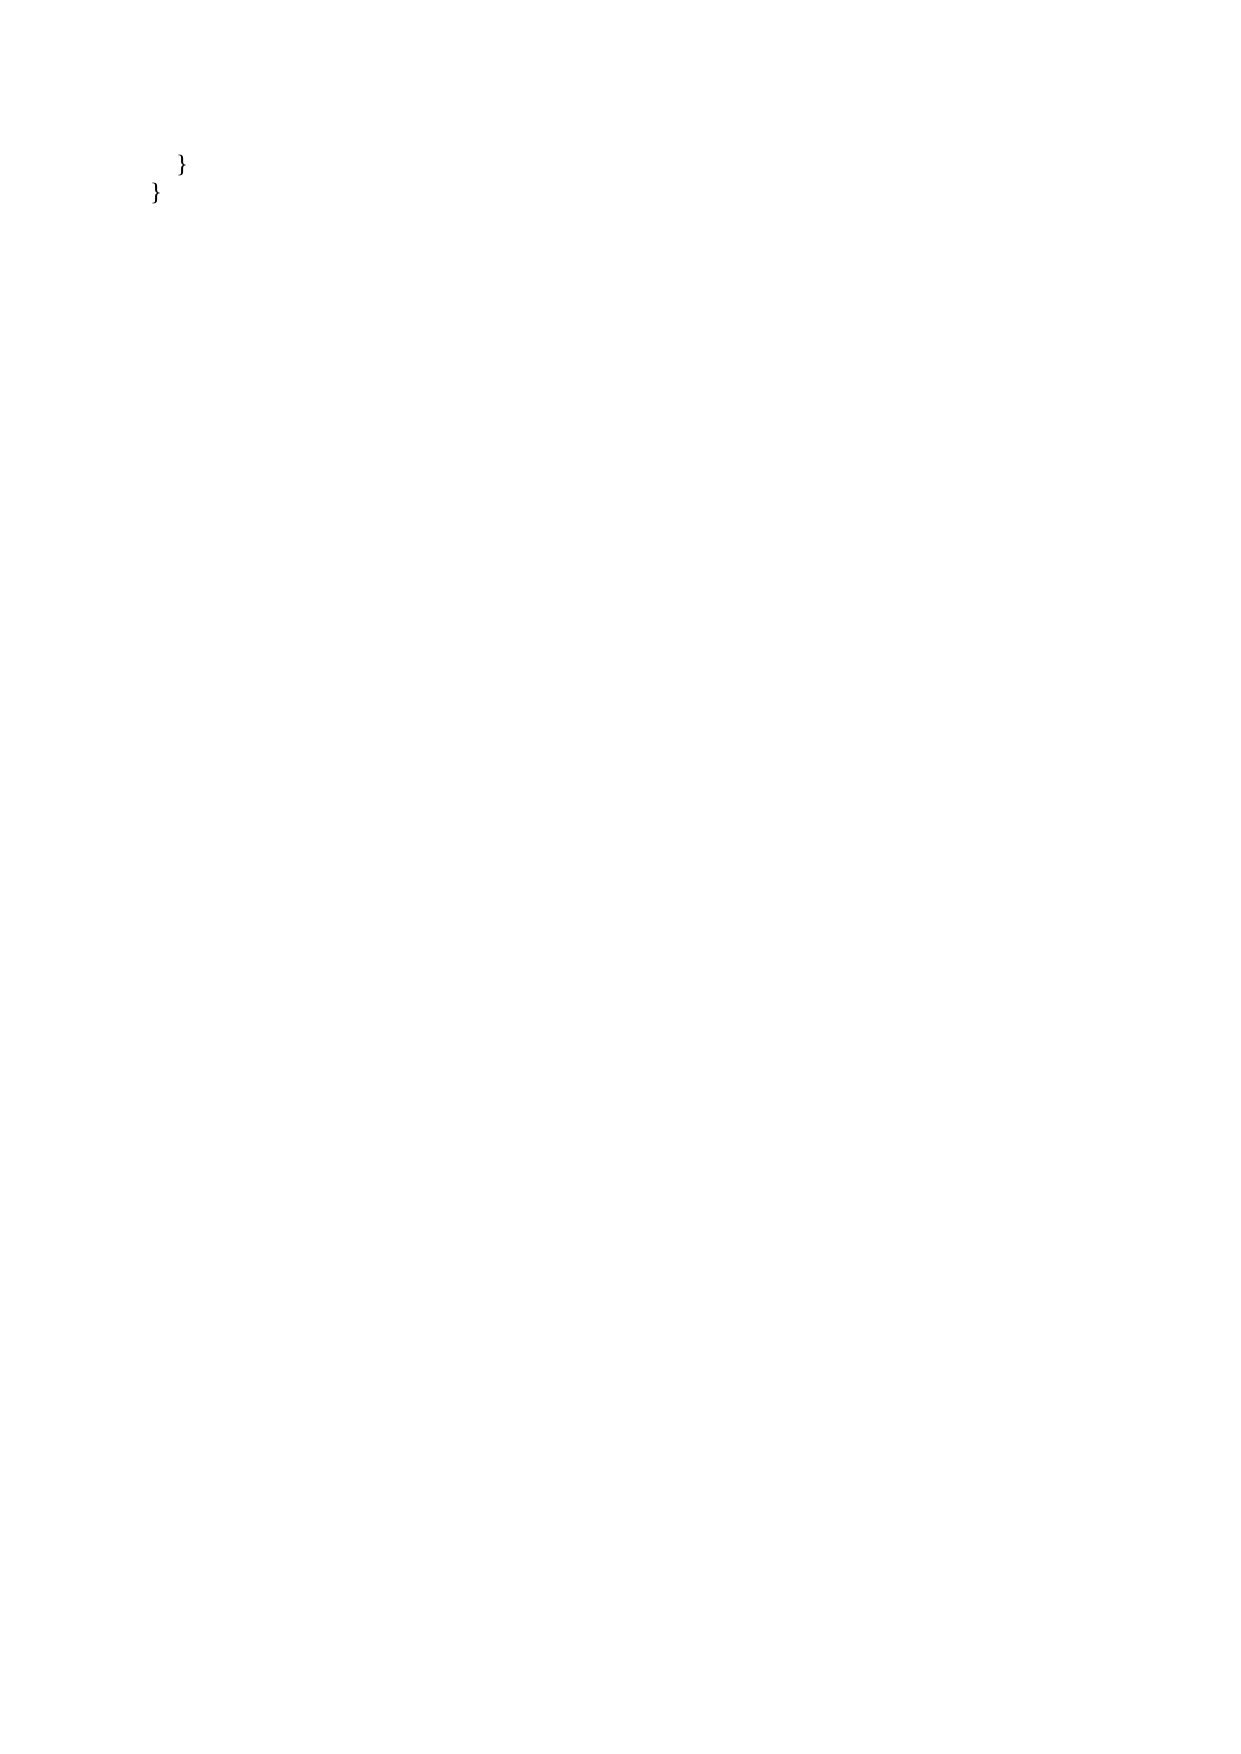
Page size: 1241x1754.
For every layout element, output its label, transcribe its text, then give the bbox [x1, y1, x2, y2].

text } [150, 149, 188, 178]
text } [150, 178, 1090, 206]
